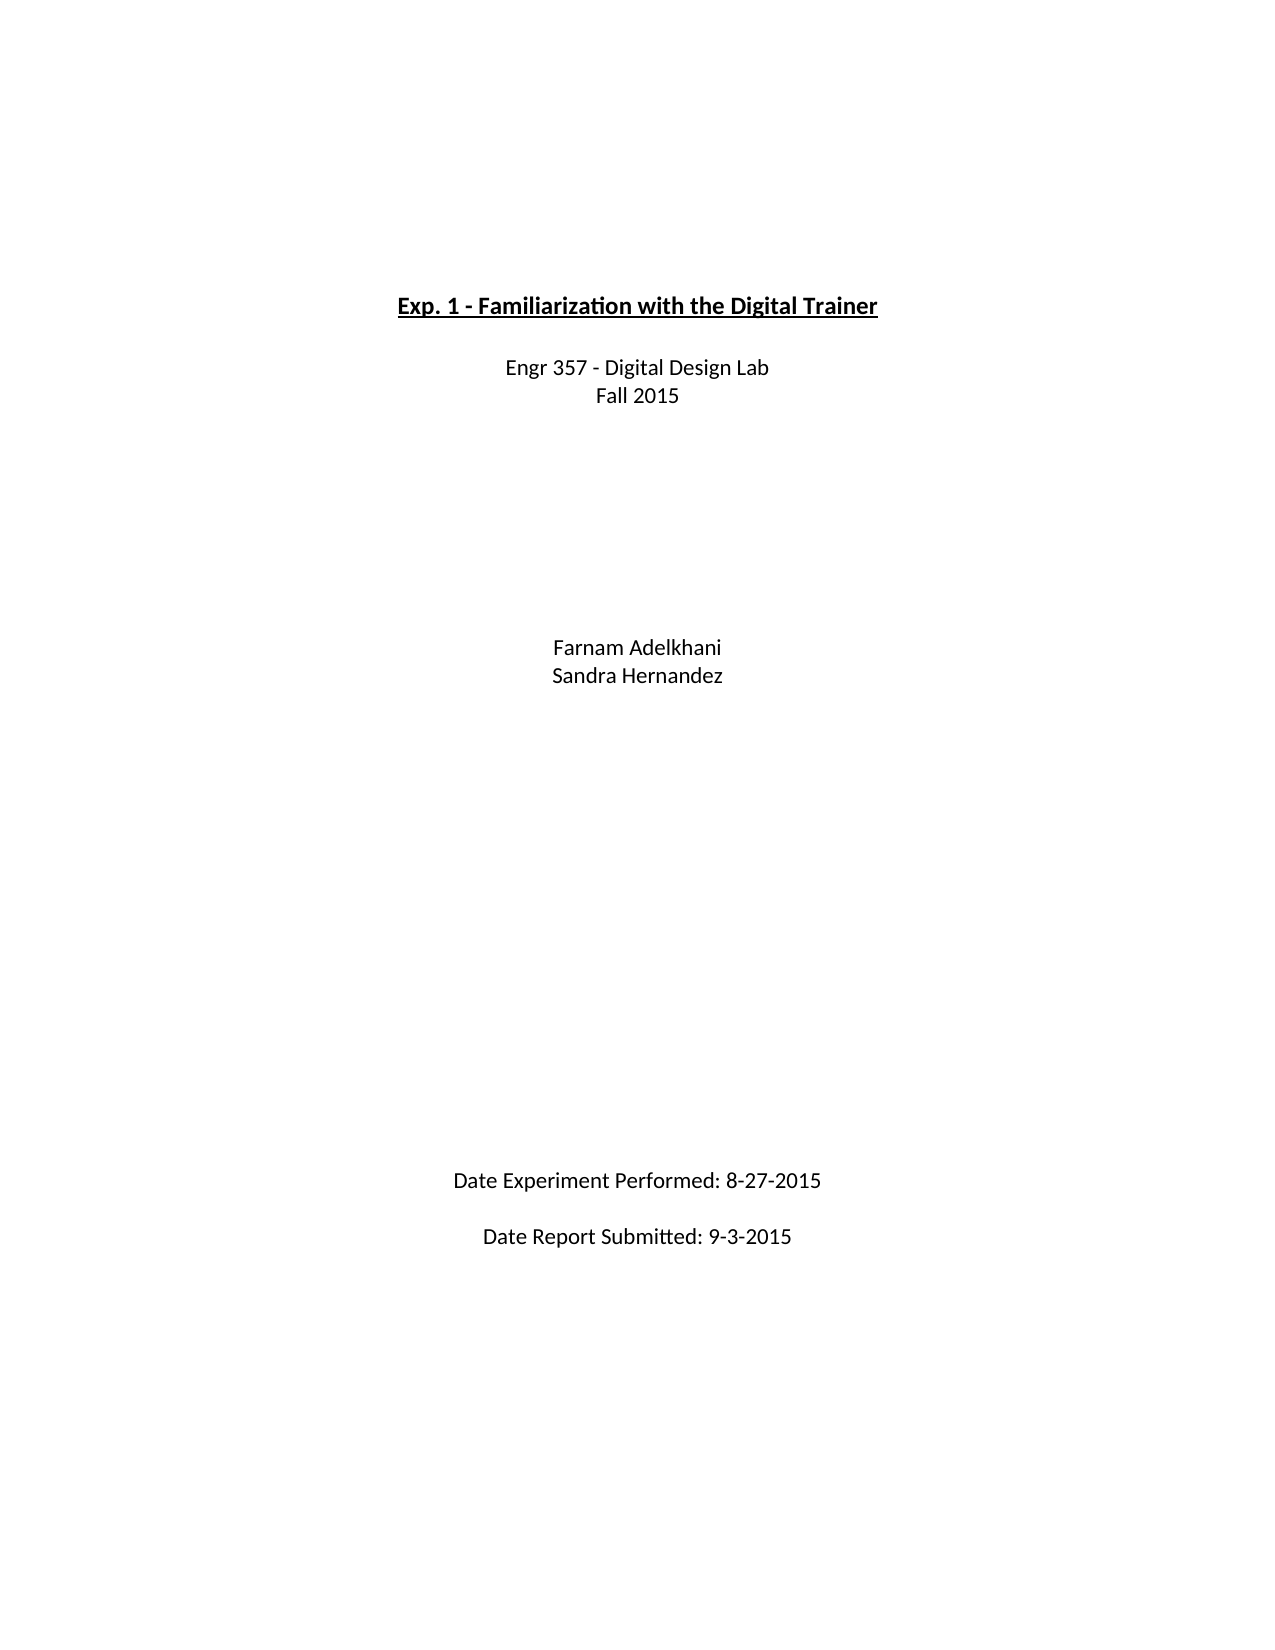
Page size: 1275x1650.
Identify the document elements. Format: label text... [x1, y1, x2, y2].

text Date Experiment Performed: 8-27-2015 [150, 1166, 1125, 1194]
text Date Report Submitted: 9-3-2015 [150, 1222, 1125, 1250]
text Exp. 1 - Familiarization with the Digital Trainer [150, 290, 1125, 321]
text Farnam Adelkhani [150, 633, 1125, 661]
text Sandra Hernandez [150, 661, 1125, 689]
text Engr 357 - Digital Design Lab [150, 353, 1125, 381]
text Fall 2015 [150, 381, 1125, 409]
